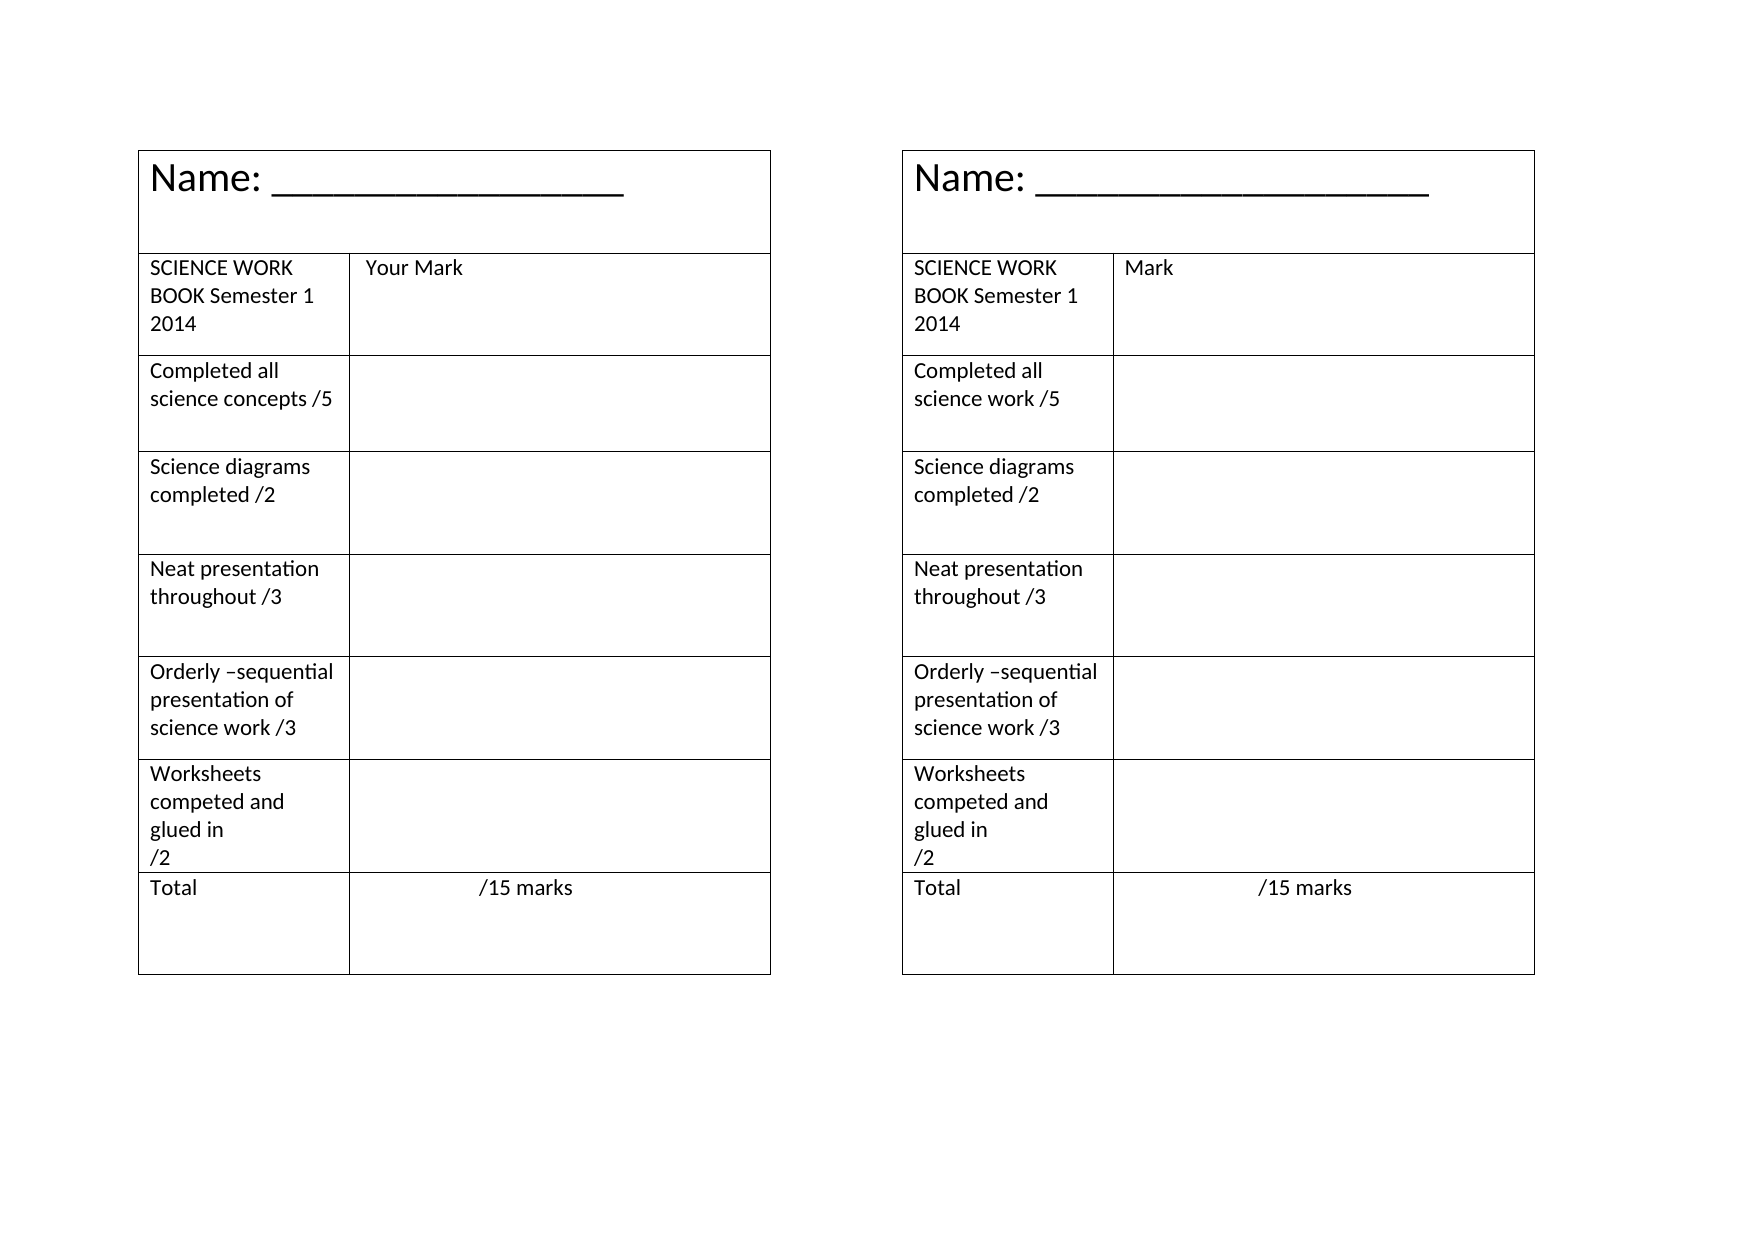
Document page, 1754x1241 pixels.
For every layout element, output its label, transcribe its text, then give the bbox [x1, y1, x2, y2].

table_cell Mark [1114, 254, 1534, 355]
table_cell Orderly –sequential presentation of science work /3 [903, 657, 1113, 758]
table_cell Worksheets competed and glued in /2 [903, 760, 1113, 872]
table_cell [1114, 555, 1534, 656]
table_cell Worksheets competed and glued in /2 [139, 760, 349, 872]
table_cell [350, 555, 770, 656]
table_cell /15 marks [1114, 873, 1534, 974]
table_cell Your Mark [350, 254, 770, 355]
table_cell Science diagrams completed /2 [903, 452, 1113, 553]
table_cell [350, 356, 770, 451]
table_cell [1114, 760, 1534, 872]
table_header Name: _________________ [139, 151, 770, 252]
table_cell SCIENCE WORK BOOK Semester 1 2014 [139, 254, 349, 355]
table_cell Orderly –sequential presentation of science work /3 [139, 657, 349, 758]
table_cell Neat presentation throughout /3 [139, 555, 349, 656]
table_cell Science diagrams completed /2 [139, 452, 349, 553]
table_header Name: ___________________ [903, 151, 1534, 252]
table_cell Neat presentation throughout /3 [903, 555, 1113, 656]
table_cell Total [139, 873, 349, 974]
table_cell Completed all science work /5 [903, 356, 1113, 451]
table_cell Completed all science concepts /5 [139, 356, 349, 451]
table_cell [350, 657, 770, 758]
table_cell /15 marks [350, 873, 770, 974]
table_cell SCIENCE WORK BOOK Semester 1 2014 [903, 254, 1113, 355]
table_cell Total [903, 873, 1113, 974]
table_cell [1114, 657, 1534, 758]
table_cell [350, 760, 770, 872]
table_cell [350, 452, 770, 553]
table_cell [1114, 452, 1534, 553]
table_cell [1114, 356, 1534, 451]
